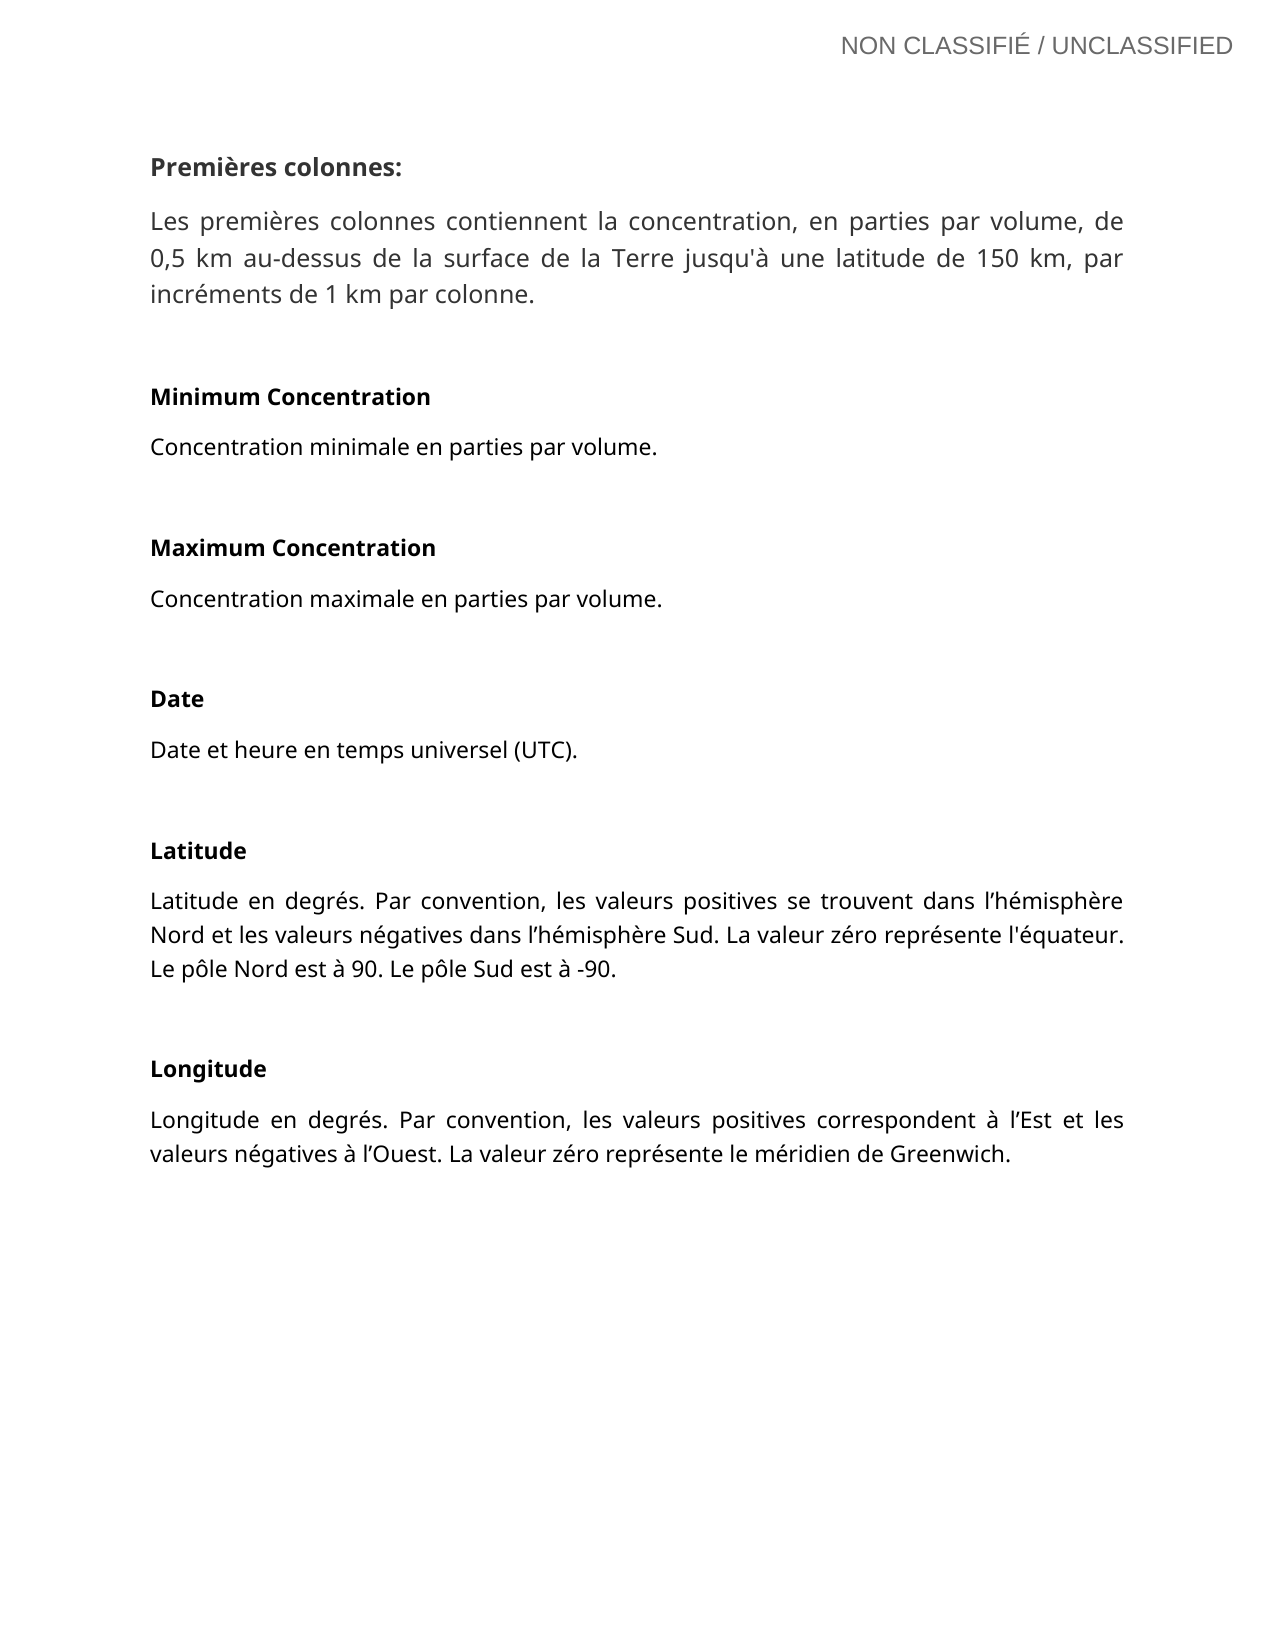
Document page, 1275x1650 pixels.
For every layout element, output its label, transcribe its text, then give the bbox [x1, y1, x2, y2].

text Maximum Concentration [150, 532, 1125, 563]
text Longitude en degrés. Par convention, les valeurs positives correspondent à l’Est et les valeurs négatives à l’Ouest. La valeur zéro représente le méridien de Greenwich. [150, 1104, 1125, 1169]
text Date et heure en temps universel (UTC). [150, 734, 1125, 765]
text Concentration maximale en parties par volume. [150, 582, 1125, 614]
text Premières colonnes: [150, 150, 1125, 184]
text Date [150, 683, 1125, 714]
text Les premières colonnes contiennent la concentration, en parties par volume, de 0,5 km au-dessus de la surface de la Terre jusqu'à une latitude de 150 km, par incréments de 1 km par colonne. [150, 203, 1125, 311]
text Latitude [150, 834, 1125, 866]
text Longitude [150, 1053, 1125, 1084]
text Latitude en degrés. Par convention, les valeurs positives se trouvent dans l’hémisphère Nord et les valeurs négatives dans l’hémisphère Sud. La valeur zéro représente l'équateur. Le pôle Nord est à 90. Le pôle Sud est à -90. [150, 885, 1125, 984]
text Minimum Concentration [150, 381, 1125, 412]
text Concentration minimale en parties par volume. [150, 431, 1125, 462]
